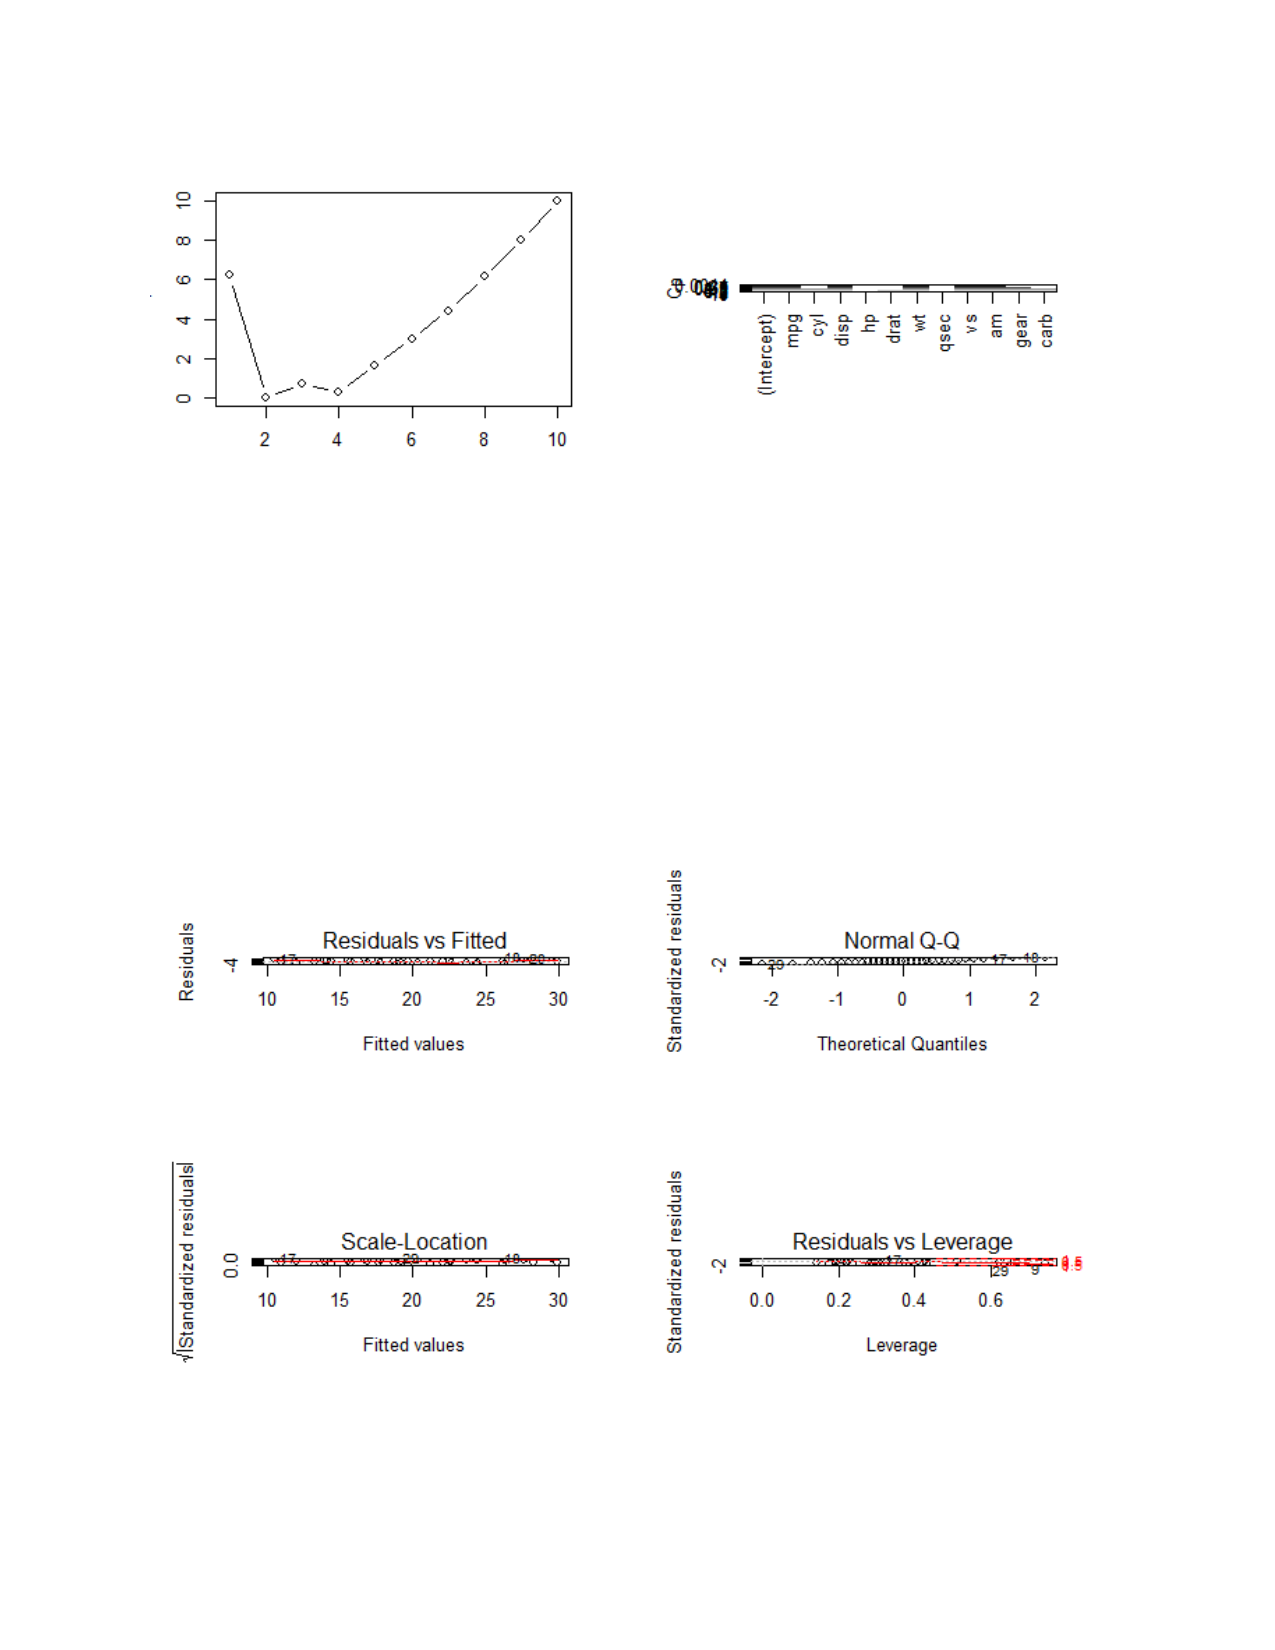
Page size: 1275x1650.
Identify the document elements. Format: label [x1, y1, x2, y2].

picture [150, 822, 1125, 1424]
picture [150, 150, 1125, 752]
